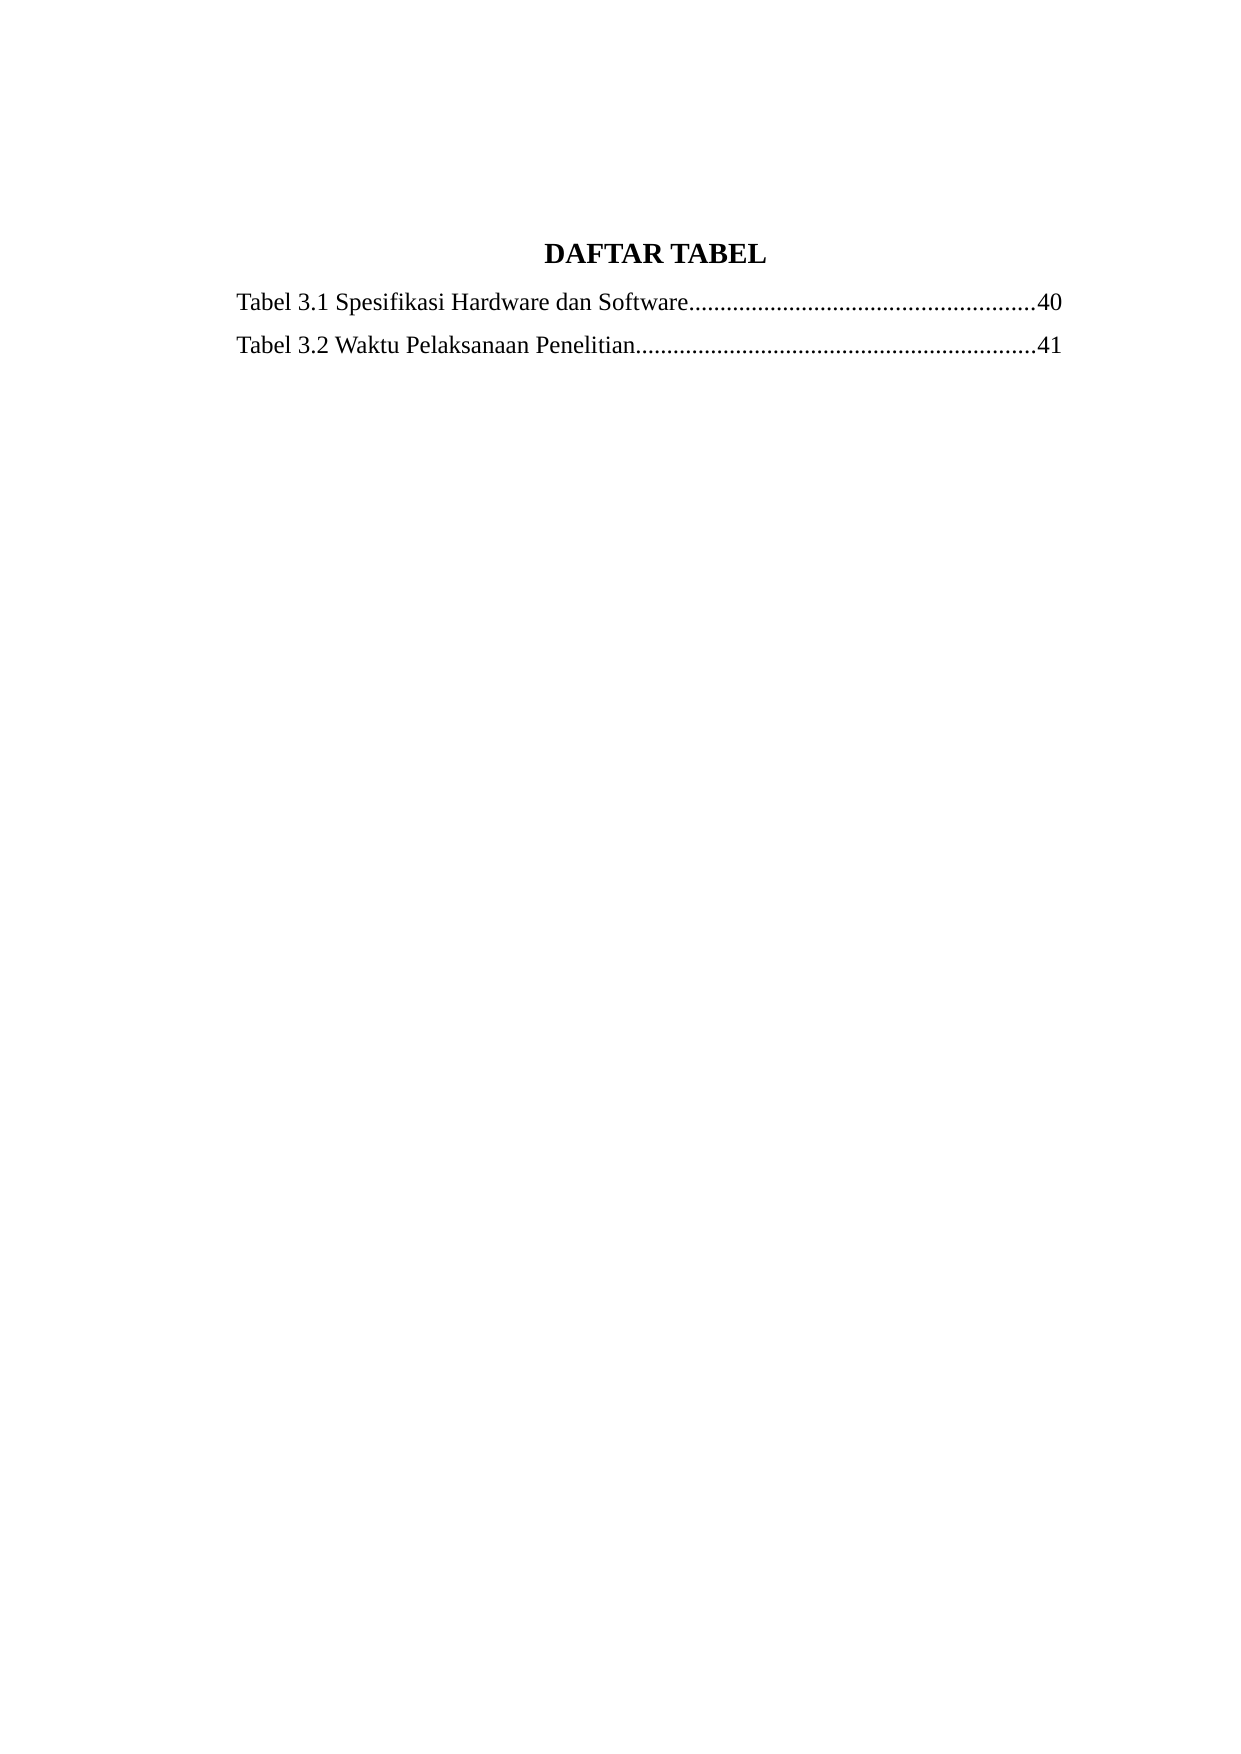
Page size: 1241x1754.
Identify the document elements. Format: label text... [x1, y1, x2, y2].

subtitle DAFTAR TABEL [248, 236, 1063, 270]
text Tabel 3.2 Waktu Pelaksanaan Penelitian 41 [236, 330, 1063, 358]
text Tabel 3.1 Spesifikasi Hardware dan Software 40 [236, 287, 1063, 315]
